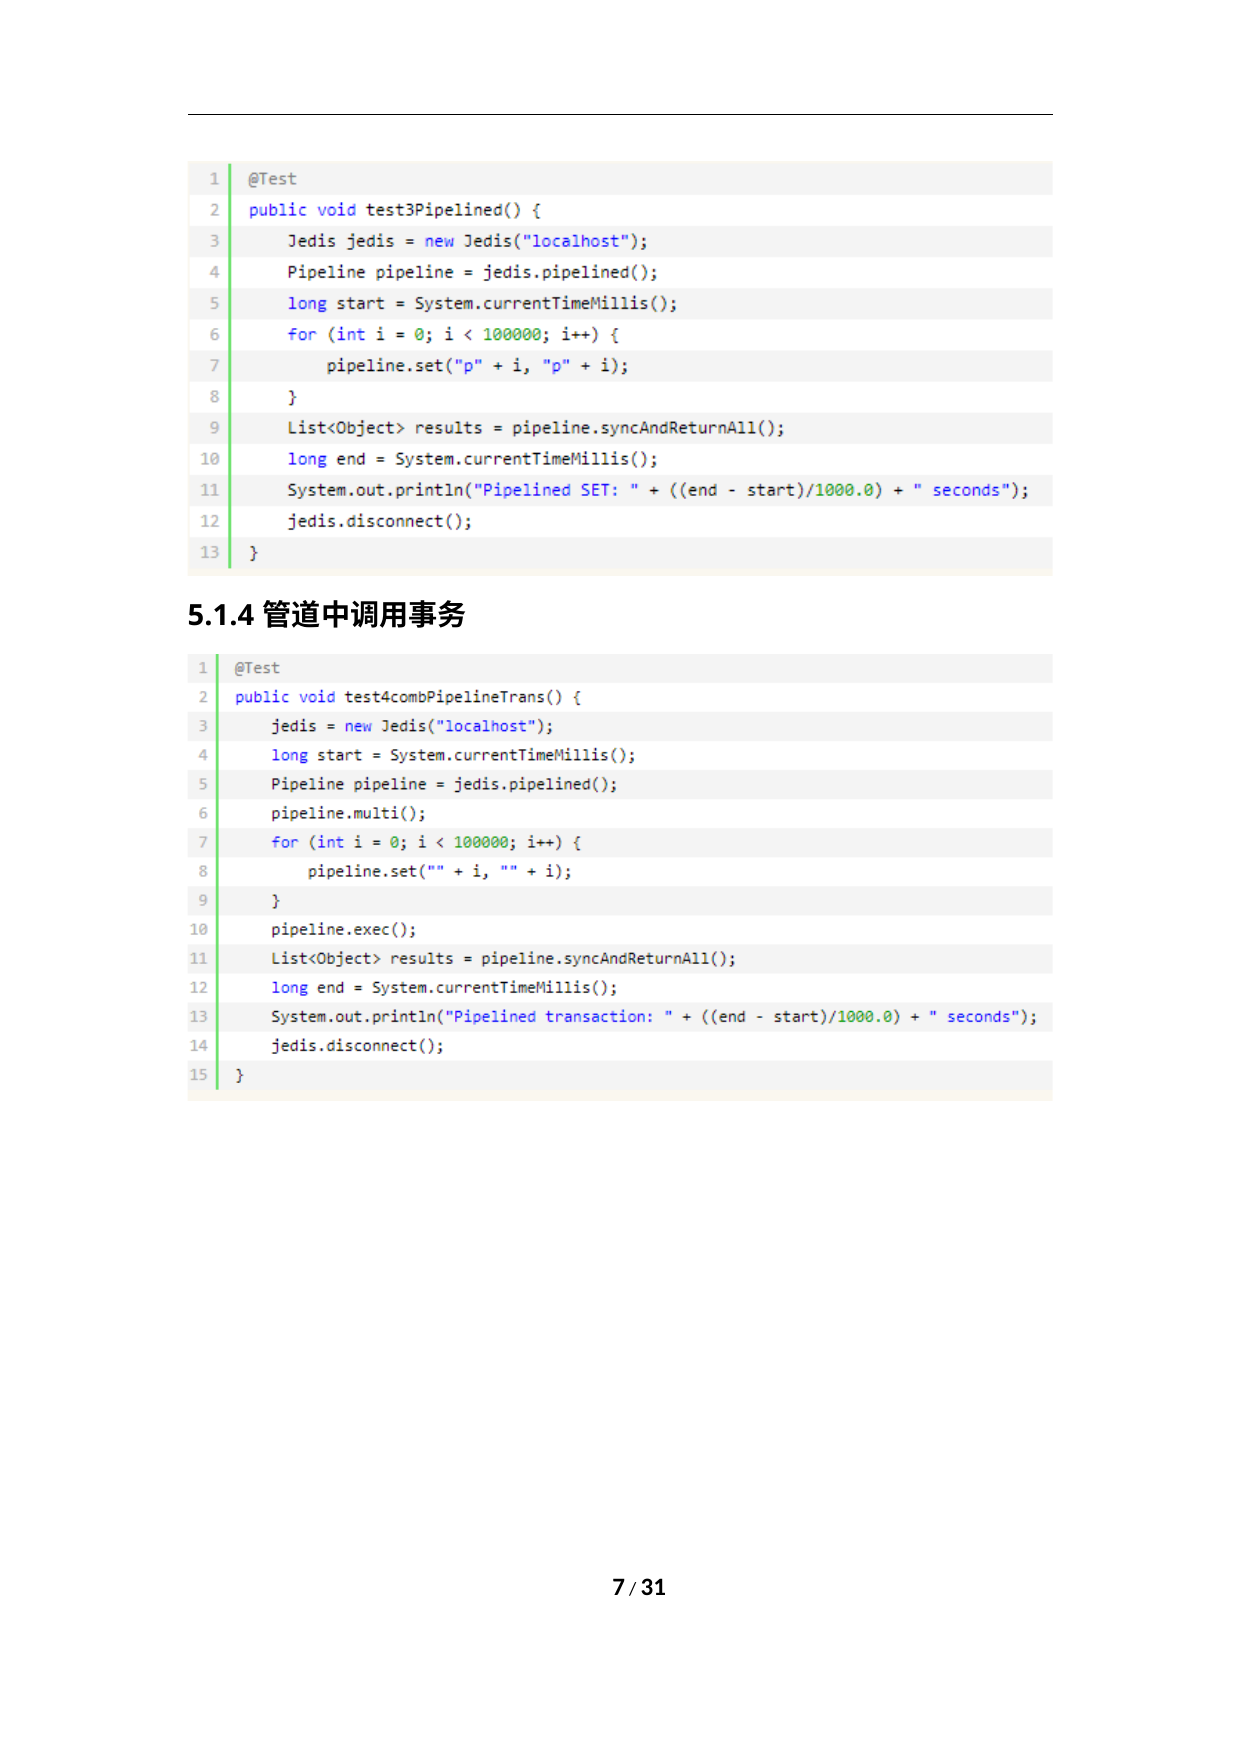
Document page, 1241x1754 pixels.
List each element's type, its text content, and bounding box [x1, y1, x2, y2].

picture [187, 161, 1053, 576]
subtitle 管道中调用事务 [187, 591, 1053, 633]
picture [187, 654, 1053, 1101]
